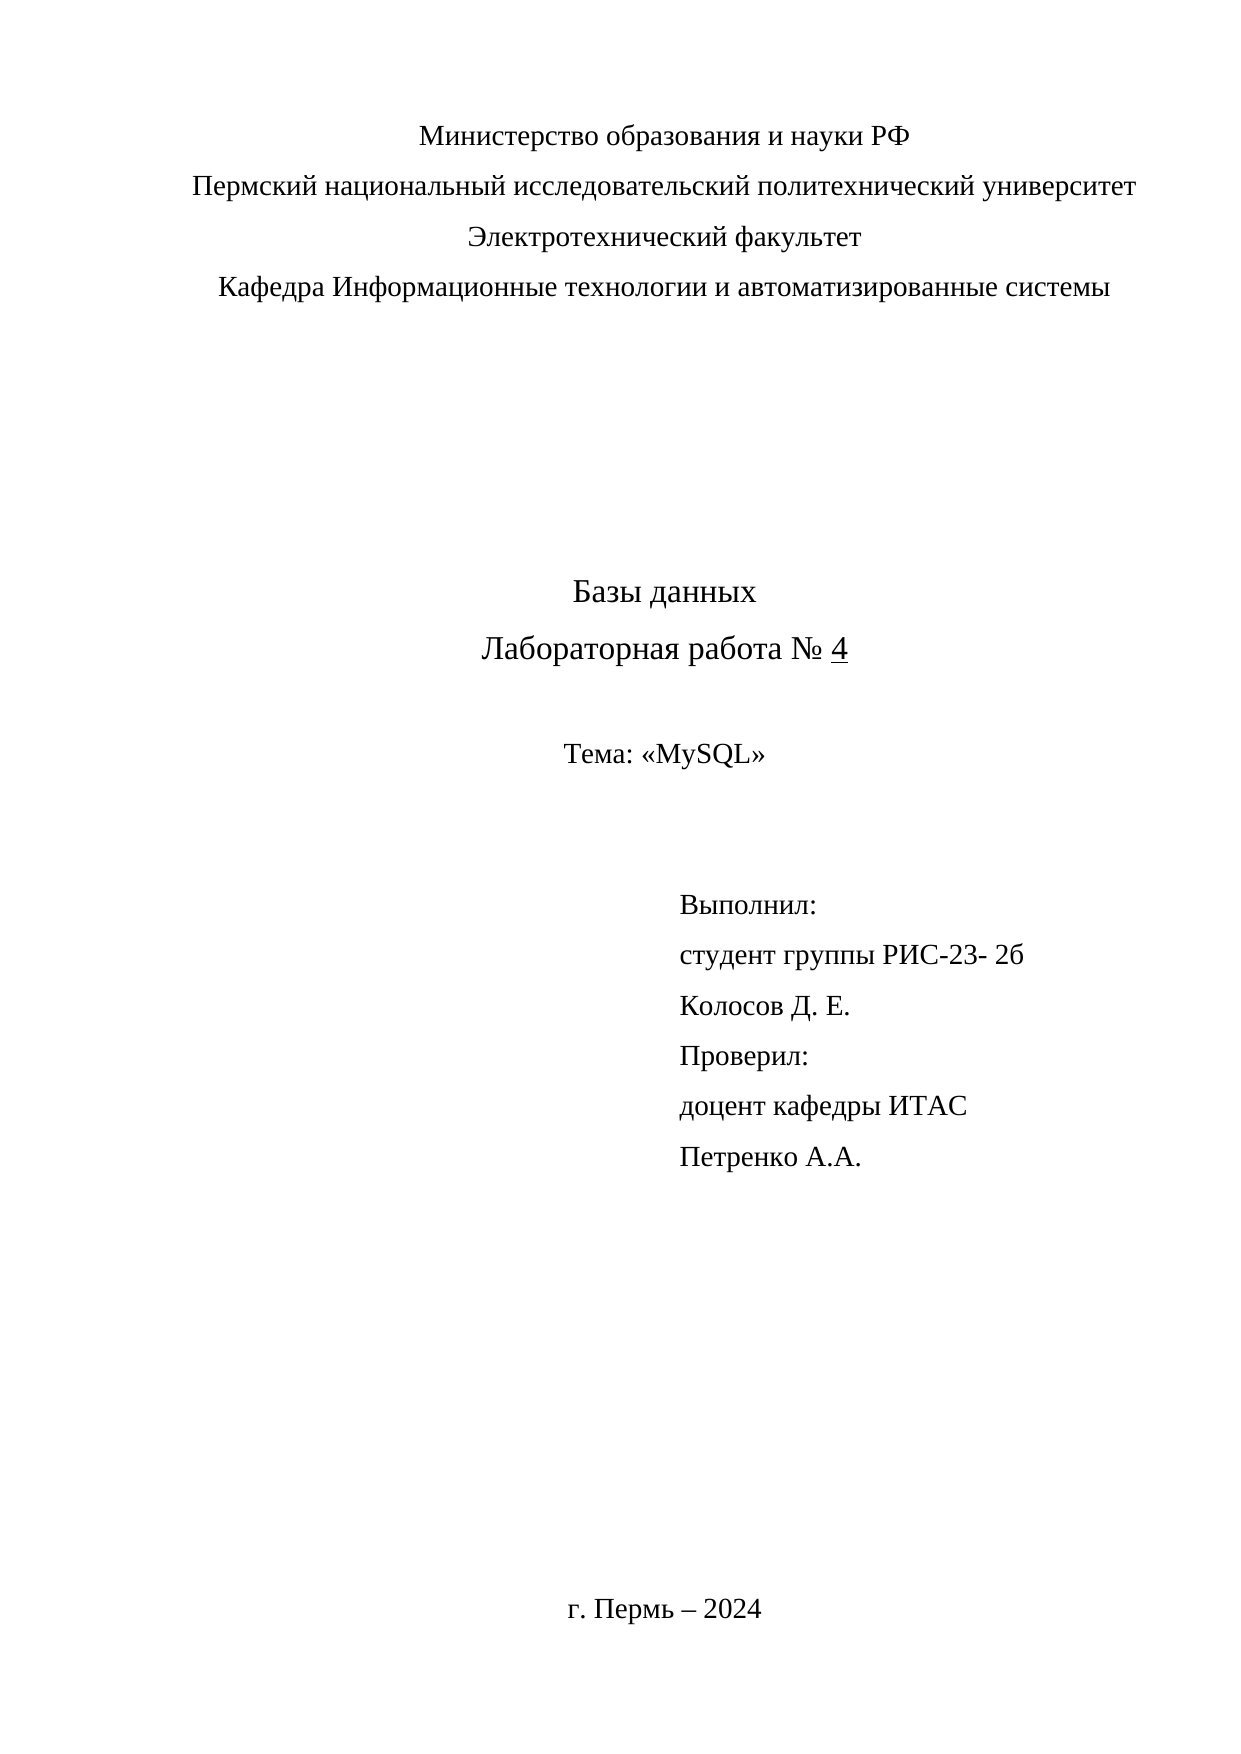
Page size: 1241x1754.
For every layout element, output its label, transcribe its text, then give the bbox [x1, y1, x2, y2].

text Пермский национальный исследовательский политехнический университет [177, 168, 1152, 202]
text Лабораторная работа № 4 [177, 628, 1152, 667]
text Петренко А.А. [679, 1139, 1152, 1172]
text Проверил: [679, 1038, 1152, 1072]
text Электротехнический факультет [177, 219, 1152, 252]
text Тема: «MySQL» [177, 736, 1152, 770]
text Базы данных [177, 571, 1152, 609]
text доцент кафедры ИТАС [679, 1088, 1152, 1122]
text Кафедра Информационные технологии и автоматизированные системы [177, 269, 1152, 303]
text г. Пермь – 2024 [177, 1592, 1152, 1625]
text Выполнил: [679, 887, 1152, 921]
text Колосов Д. Е. [679, 988, 1152, 1021]
text студент группы РИС-23- 2б [679, 937, 1152, 971]
text Министерство образования и науки РФ [177, 118, 1152, 152]
